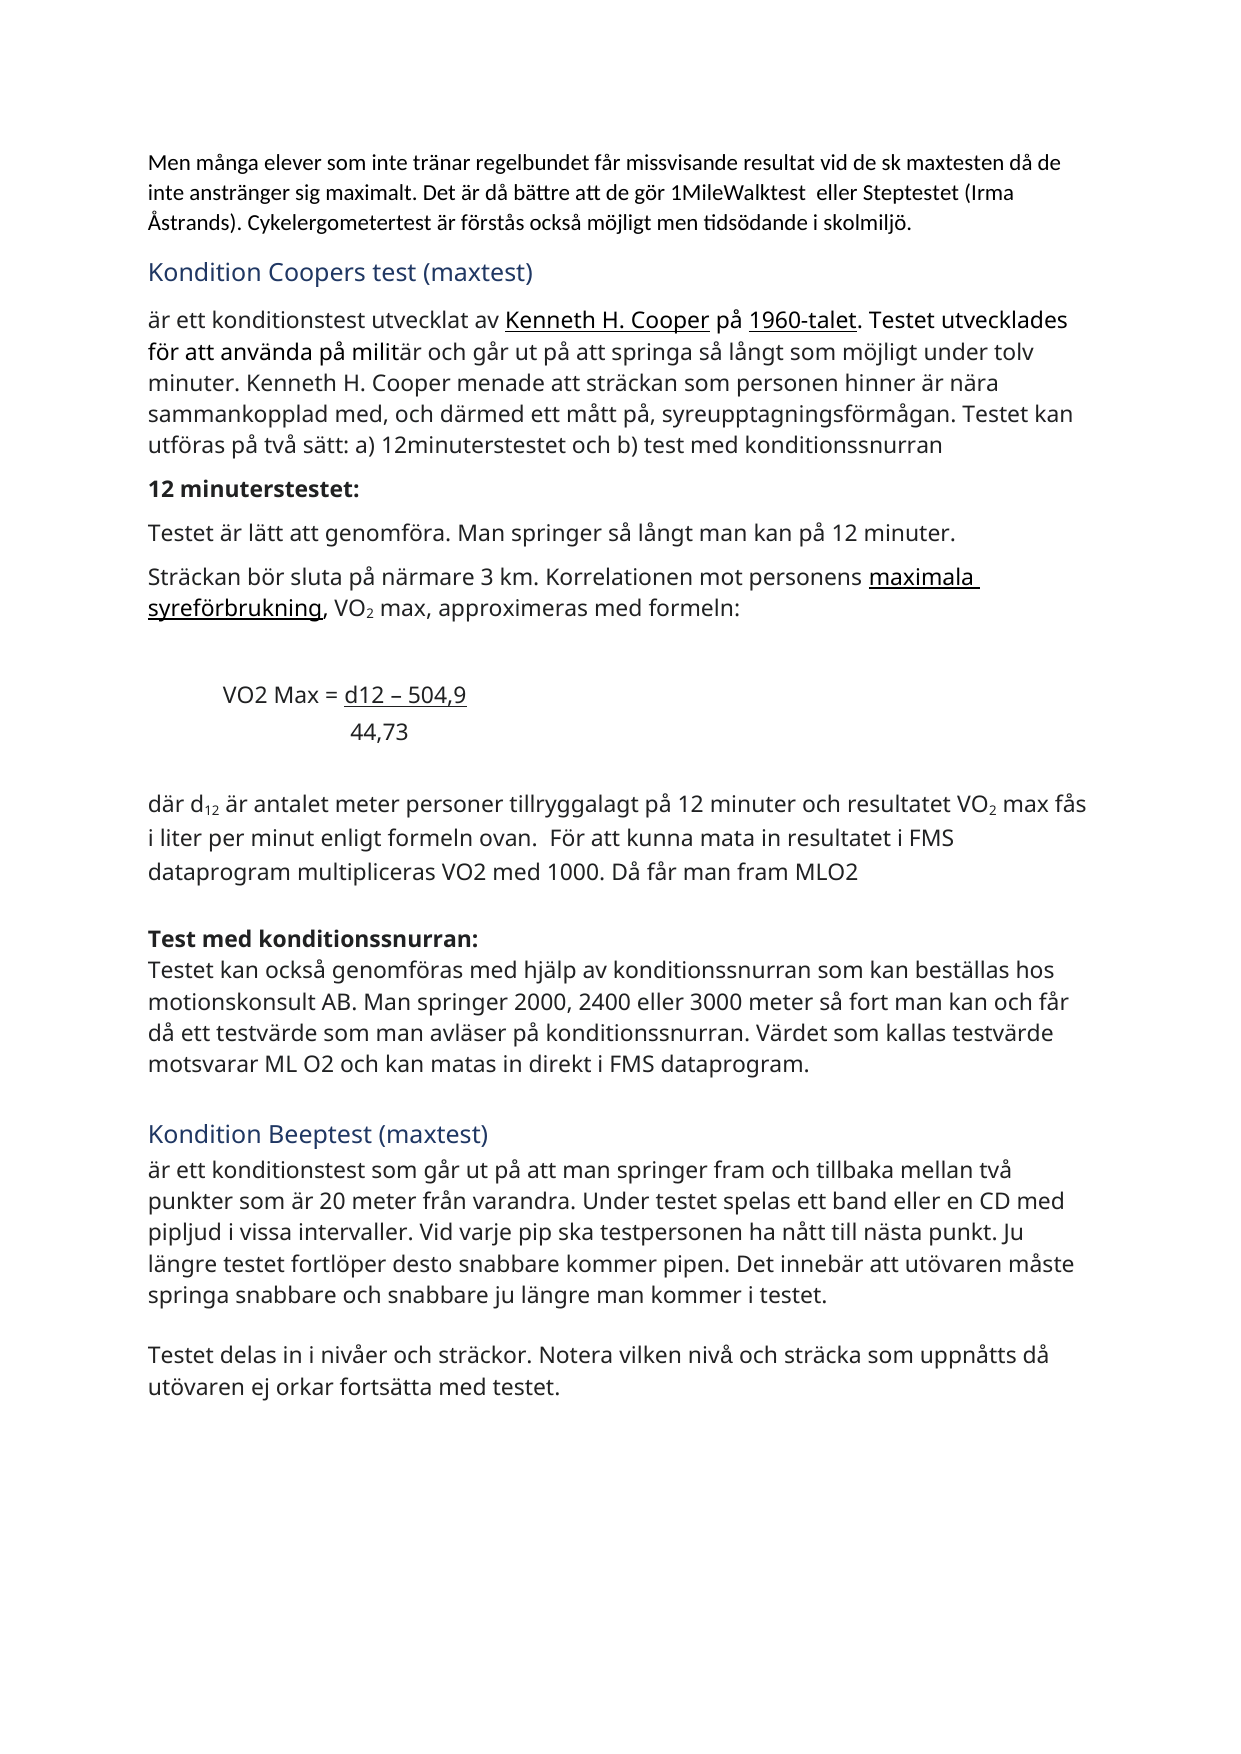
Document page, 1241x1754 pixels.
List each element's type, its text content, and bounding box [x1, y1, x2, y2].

text Men många elever som inte tränar regelbundet får missvisande resultat vid de sk maxtesten då de inte anstränger sig maximalt. Det är då bättre att de gör 1MileWalktest eller Steptestet (Irma Åstrands). Cykelergometertest är förstås också möjligt men tidsödande i skolmiljö. [148, 148, 1093, 236]
subtitle Kondition Beeptest (maxtest) [148, 1117, 1093, 1151]
text 4444,44,73där d12 är antalet meter personer tillryggalagt på 12 minuter och resultatet VO2 max fås i liter per minut enligt formeln ovan. För att kunna mata in resultatet i FMS dataprogram multipliceras VO2 med 1000. Då får man fram MLO2 [148, 788, 1093, 887]
text {\displaystyle \mathrm {VO_{2}\;max} ={d_{12}-504.9 \over 44.73}}VO2 Max = d12 – 504,9 [223, 679, 1093, 710]
text är ett konditionstest som går ut på att man springer fram och tillbaka mellan två punkter som är 20 meter från varandra. Under testet spelas ett band eller en CD med pipljud i vissa intervaller. Vid varje pip ska testpersonen ha nått till nästa punkt. Ju längre testet fortlöper desto snabbare kommer pipen. Det innebär att utövaren måste springa snabbare och snabbare ju längre man kommer i testet. [828, 1154, 1093, 1310]
text Testet delas in i nivåer och sträckor. Notera vilken nivå och sträcka som uppnåtts då utövaren ej orkar fortsätta med testet. [561, 1339, 1093, 1402]
text Testet kan också genomföras med hjälp av konditionssnurran som kan beställas hos motionskonsult AB. Man springer 2000, 2400 eller 3000 meter så fort man kan och får då ett testvärde som man avläser på konditionssnurran. Värdet som kallas testvärde motsvarar ML O2 och kan matas in direkt i FMS dataprogram. [148, 954, 1093, 1079]
text 44,73 [148, 715, 1093, 747]
text 12 minuterstestet: [148, 473, 1093, 504]
text Test med konditionssnurran: [148, 923, 1093, 954]
text Testet är lätt att genomföra. Man springer så långt man kan på 12 minuter. [148, 517, 1093, 548]
text Sträckan bör sluta på närmare 3 km. Korrelationen mot personens maximala syreförbrukning, VO2 max, approximeras med formeln: [148, 560, 1093, 623]
text är ett konditionstest utvecklat av Kenneth H. Cooper på 1960-talet. Testet utvecklades för att använda på militär och går ut på att springa så långt som möjligt under tolv minuter. Kenneth H. Cooper menade att sträckan som personen hinner är nära sammankopplad med, och därmed ett mått på, syreupptagningsförmågan. Testet kan utföras på två sätt: a) 12minuterstestet och b) test med konditionssnurran [148, 304, 1093, 460]
subtitle Kondition Coopers test (maxtest) [148, 255, 1093, 289]
